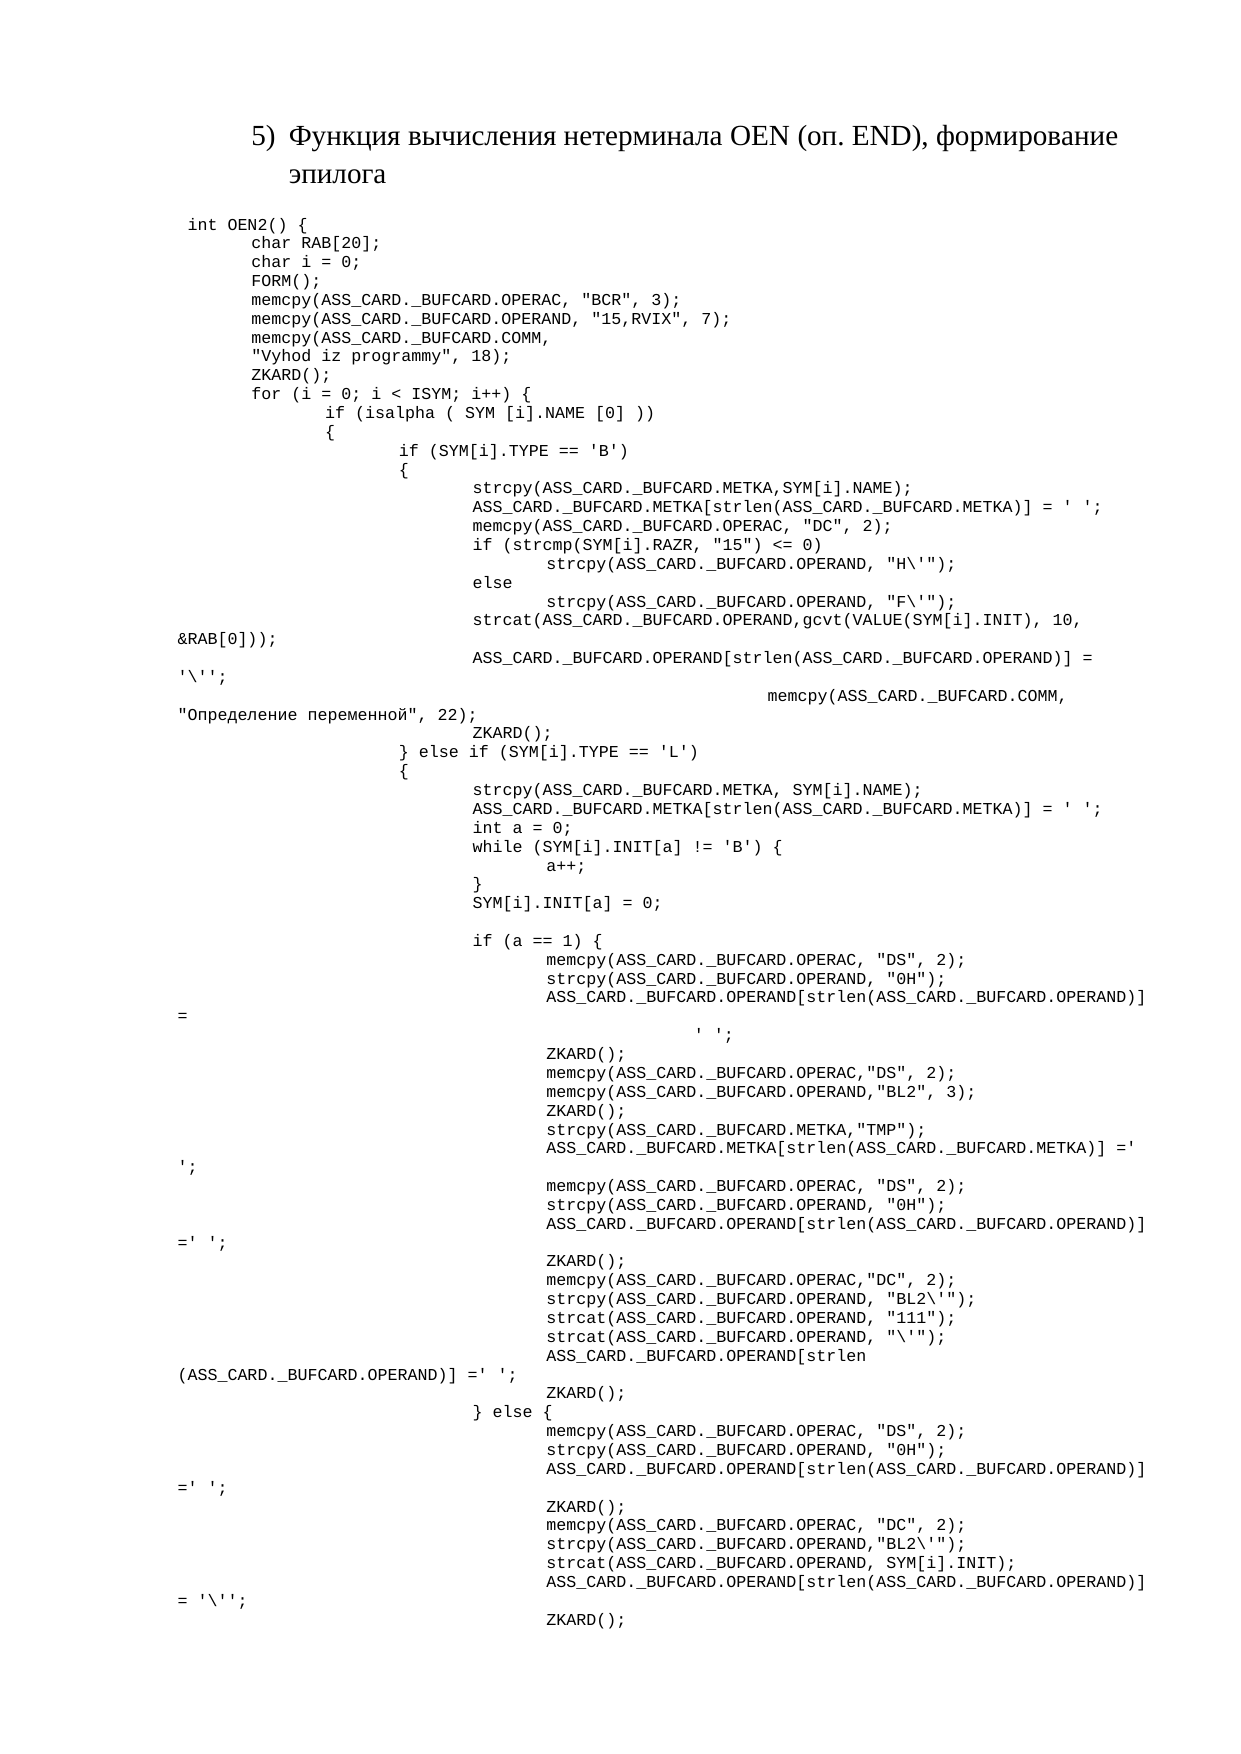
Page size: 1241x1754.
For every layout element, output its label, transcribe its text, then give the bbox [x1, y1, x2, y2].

text ASS_CARD._BUFCARD.METKA[strlen(ASS_CARD._BUFCARD.METKA)] = ' '; [177, 801, 1152, 819]
text memcpy(ASS_CARD._BUFCARD.OPERAC, "BCR", 3); [177, 291, 1152, 310]
text a++; [177, 857, 1152, 876]
text strcpy(ASS_CARD._BUFCARD.METKA, SYM[i].NAME); [177, 782, 1152, 801]
text ZKARD(); [177, 1498, 1152, 1517]
text } else { [177, 1404, 1152, 1423]
text while (SYM[i].INIT[a] != 'B') { [177, 838, 1152, 857]
text strcpy(ASS_CARD._BUFCARD.OPERAND, "BL2\'"); [177, 1291, 1152, 1309]
text memcpy(ASS_CARD._BUFCARD.OPERAC, "DS", 2); [177, 1423, 1152, 1442]
text ZKARD(); [177, 367, 1152, 386]
text strcpy(ASS_CARD._BUFCARD.OPERAND, "H\'"); [177, 555, 1152, 574]
text ASS_CARD._BUFCARD.OPERAND[strlen(ASS_CARD._BUFCARD.OPERAND)] =' '; [177, 1215, 1152, 1253]
text ' '; [177, 1027, 1152, 1046]
text strcat(ASS_CARD._BUFCARD.OPERAND, SYM[i].INIT); [177, 1555, 1152, 1573]
text ASS_CARD._BUFCARD.OPERAND[strlen(ASS_CARD._BUFCARD.OPERAND)] = [177, 989, 1152, 1027]
text strcpy(ASS_CARD._BUFCARD.OPERAND, "0H"); [177, 1442, 1152, 1460]
text strcpy(ASS_CARD._BUFCARD.METKA,"TMP"); [177, 1121, 1152, 1140]
text strcpy(ASS_CARD._BUFCARD.OPERAND,"BL2\'"); [177, 1536, 1152, 1555]
text else [177, 574, 1152, 593]
text memcpy(ASS_CARD._BUFCARD.OPERAND, "15,RVIX", 7); [177, 310, 1152, 329]
text for (i = 0; i < ISYM; i++) { [177, 386, 1152, 404]
text ASS_CARD._BUFCARD.METKA[strlen(ASS_CARD._BUFCARD.METKA)] = ' '; [177, 499, 1152, 518]
text SYM[i].INIT[a] = 0; [177, 895, 1152, 914]
text strcpy(ASS_CARD._BUFCARD.OPERAND, "0H"); [177, 970, 1152, 989]
text memcpy(ASS_CARD._BUFCARD.OPERAC,"DC", 2); [177, 1272, 1152, 1291]
text memcpy(ASS_CARD._BUFCARD.OPERAC, "DS", 2); [177, 1178, 1152, 1196]
text strcat(ASS_CARD._BUFCARD.OPERAND, "111"); [177, 1309, 1152, 1328]
text ZKARD(); [177, 1385, 1152, 1404]
text strcat(ASS_CARD._BUFCARD.OPERAND, "\'"); [177, 1328, 1152, 1347]
text int OEN2() { [177, 216, 1152, 235]
text } else if (SYM[i].TYPE == 'L') [177, 744, 1152, 763]
text char i = 0; [177, 254, 1152, 273]
list Функция вычисления нетерминала OEN (оп. END), формирование эпилога [251, 118, 1152, 190]
text ASS_CARD._BUFCARD.METKA[strlen(ASS_CARD._BUFCARD.METKA)] =' '; [177, 1140, 1152, 1178]
text "Vyhod iz programmy", 18); [177, 348, 1152, 367]
text memcpy(ASS_CARD._BUFCARD.OPERAC, "DC", 2); [177, 1517, 1152, 1536]
text strcat(ASS_CARD._BUFCARD.OPERAND,gcvt(VALUE(SYM[i].INIT), 10, &RAB[0])); [177, 612, 1152, 650]
text ASS_CARD._BUFCARD.OPERAND[strlen(ASS_CARD._BUFCARD.OPERAND)] = '\''; [177, 1573, 1152, 1611]
text } [177, 876, 1152, 895]
text strcpy(ASS_CARD._BUFCARD.OPERAND, "F\'"); [177, 593, 1152, 612]
text memcpy(ASS_CARD._BUFCARD.OPERAC, "DS", 2); [177, 951, 1152, 970]
text ZKARD(); [177, 1046, 1152, 1064]
text ZKARD(); [177, 1611, 1152, 1630]
text ZKARD(); [177, 725, 1152, 744]
text if (strcmp(SYM[i].RAZR, "15") <= 0) [177, 537, 1152, 555]
text ZKARD(); [177, 1253, 1152, 1272]
text if (a == 1) { [177, 932, 1152, 951]
text if (isalpha ( SYM [i].NAME [0] )) [177, 404, 1152, 423]
text memcpy(ASS_CARD._BUFCARD.OPERAC,"DS", 2); [177, 1064, 1152, 1083]
text { [177, 423, 1152, 442]
text strcpy(ASS_CARD._BUFCARD.METKA,SYM[i].NAME); [177, 480, 1152, 499]
text int a = 0; [177, 819, 1152, 838]
text ASS_CARD._BUFCARD.OPERAND[strlen (ASS_CARD._BUFCARD.OPERAND)] =' '; [177, 1347, 1152, 1385]
text memcpy(ASS_CARD._BUFCARD.COMM, [177, 329, 1152, 348]
text char RAB[20]; [177, 235, 1152, 254]
text if (SYM[i].TYPE == 'B') [177, 442, 1152, 461]
text ASS_CARD._BUFCARD.OPERAND[strlen(ASS_CARD._BUFCARD.OPERAND)] = '\''; [177, 650, 1152, 687]
text memcpy(ASS_CARD._BUFCARD.OPERAND,"BL2", 3); [177, 1083, 1152, 1102]
text { [177, 763, 1152, 782]
text memcpy(ASS_CARD._BUFCARD.OPERAC, "DC", 2); [177, 518, 1152, 537]
text ASS_CARD._BUFCARD.OPERAND[strlen(ASS_CARD._BUFCARD.OPERAND)] =' '; [177, 1460, 1152, 1498]
text { [177, 461, 1152, 480]
text memcpy(ASS_CARD._BUFCARD.COMM, "Определение переменной", 22); [177, 687, 1152, 725]
text strcpy(ASS_CARD._BUFCARD.OPERAND, "0H"); [177, 1196, 1152, 1215]
text ZKARD(); [177, 1102, 1152, 1121]
text FORM(); [177, 273, 1152, 291]
